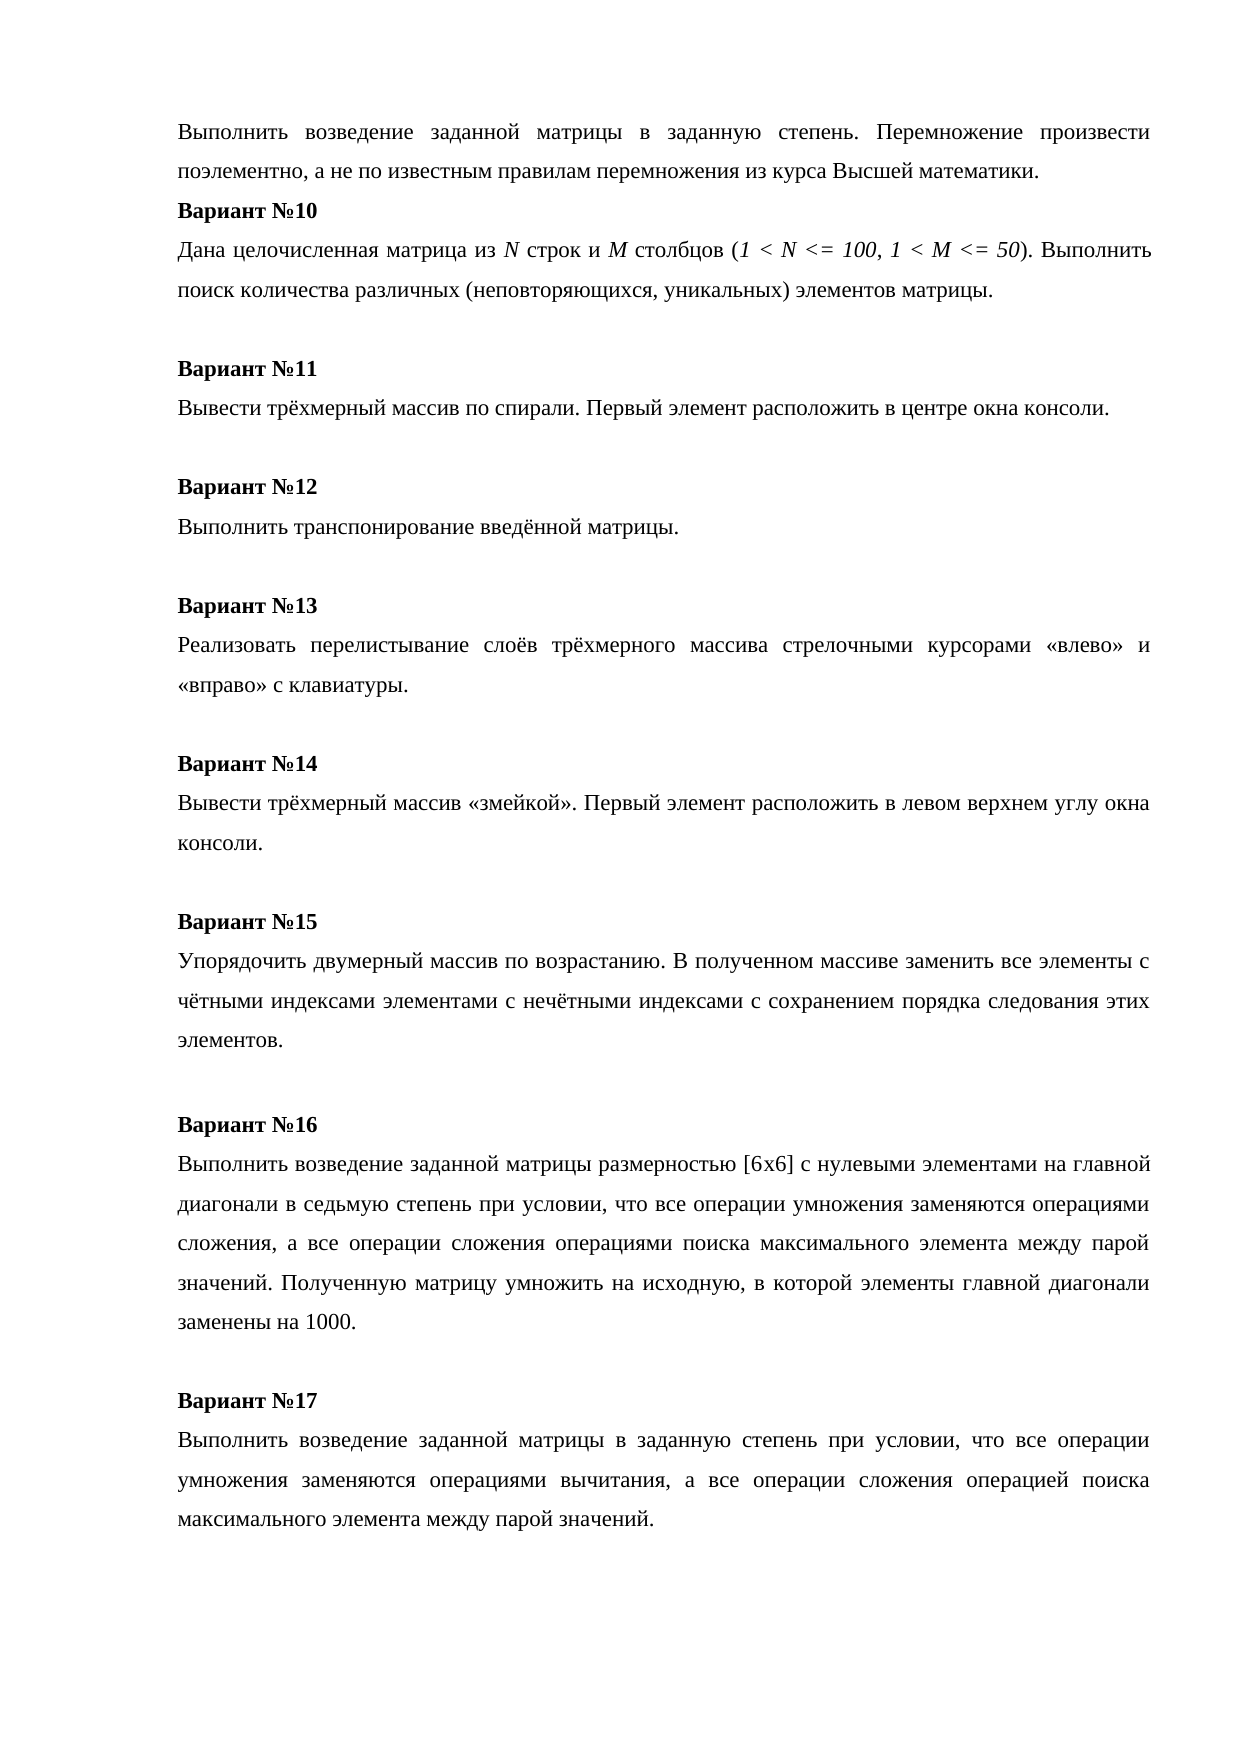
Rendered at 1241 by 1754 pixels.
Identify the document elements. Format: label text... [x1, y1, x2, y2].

text Вариант №17 [177, 1387, 1152, 1413]
text Дана целочисленная матрица из N строк и M столбцов (1 < N <= 100, 1 < M <= 50). Выполнить поиск количества различных (неповторяющихся, уникальных) элементов матрицы. [177, 237, 1152, 302]
text Вариант №14 [177, 750, 1152, 776]
text Выполнить транспонирование введённой матрицы. [177, 513, 1152, 539]
text Вариант №15 [177, 908, 1152, 934]
text Вариант №11 [177, 355, 1152, 381]
text Выполнить возведение заданной матрицы в заданную степень при условии, что все операции умножения заменяются операциями вычитания, а все операции сложения операцией поиска максимального элемента между парой значений. [177, 1427, 1152, 1532]
text Выполнить возведение заданной матрицы размерностью [6x6] с нулевыми элементами на главной диагонали в седьмую степень при условии, что все операции умножения заменяются операциями сложения, а все операции сложения операциями поиска максимального элемента между парой значений. Полученную матрицу умножить на исходную, в которой элементы главной диагонали заменены на 1000. [177, 1150, 1152, 1334]
text Вывести трёхмерный массив по спирали. Первый элемент расположить в центре окна консоли. [177, 394, 1152, 421]
text Упорядочить двумерный массив по возрастанию. В полученном массиве заменить все элементы с чётными индексами элементами с нечётными индексами с сохранением порядка следования этих элементов. [177, 947, 1152, 1052]
text Реализовать перелистывание слоёв трёхмерного массива стрелочными курсорами «влево» и «вправо» с клавиатуры. [177, 631, 1152, 697]
text Выполнить возведение заданной матрицы в заданную степень. Перемножение произвести поэлементно, а не по известным правилам перемножения из курса Высшей математики. [177, 118, 1152, 184]
text Вариант №13 [177, 592, 1152, 618]
text Вариант №16 [177, 1111, 1152, 1137]
text Вывести трёхмерный массив «змейкой». Первый элемент расположить в левом верхнем углу окна консоли. [177, 789, 1152, 855]
text Вариант №10 [177, 197, 1152, 223]
text Вариант №12 [177, 473, 1152, 500]
